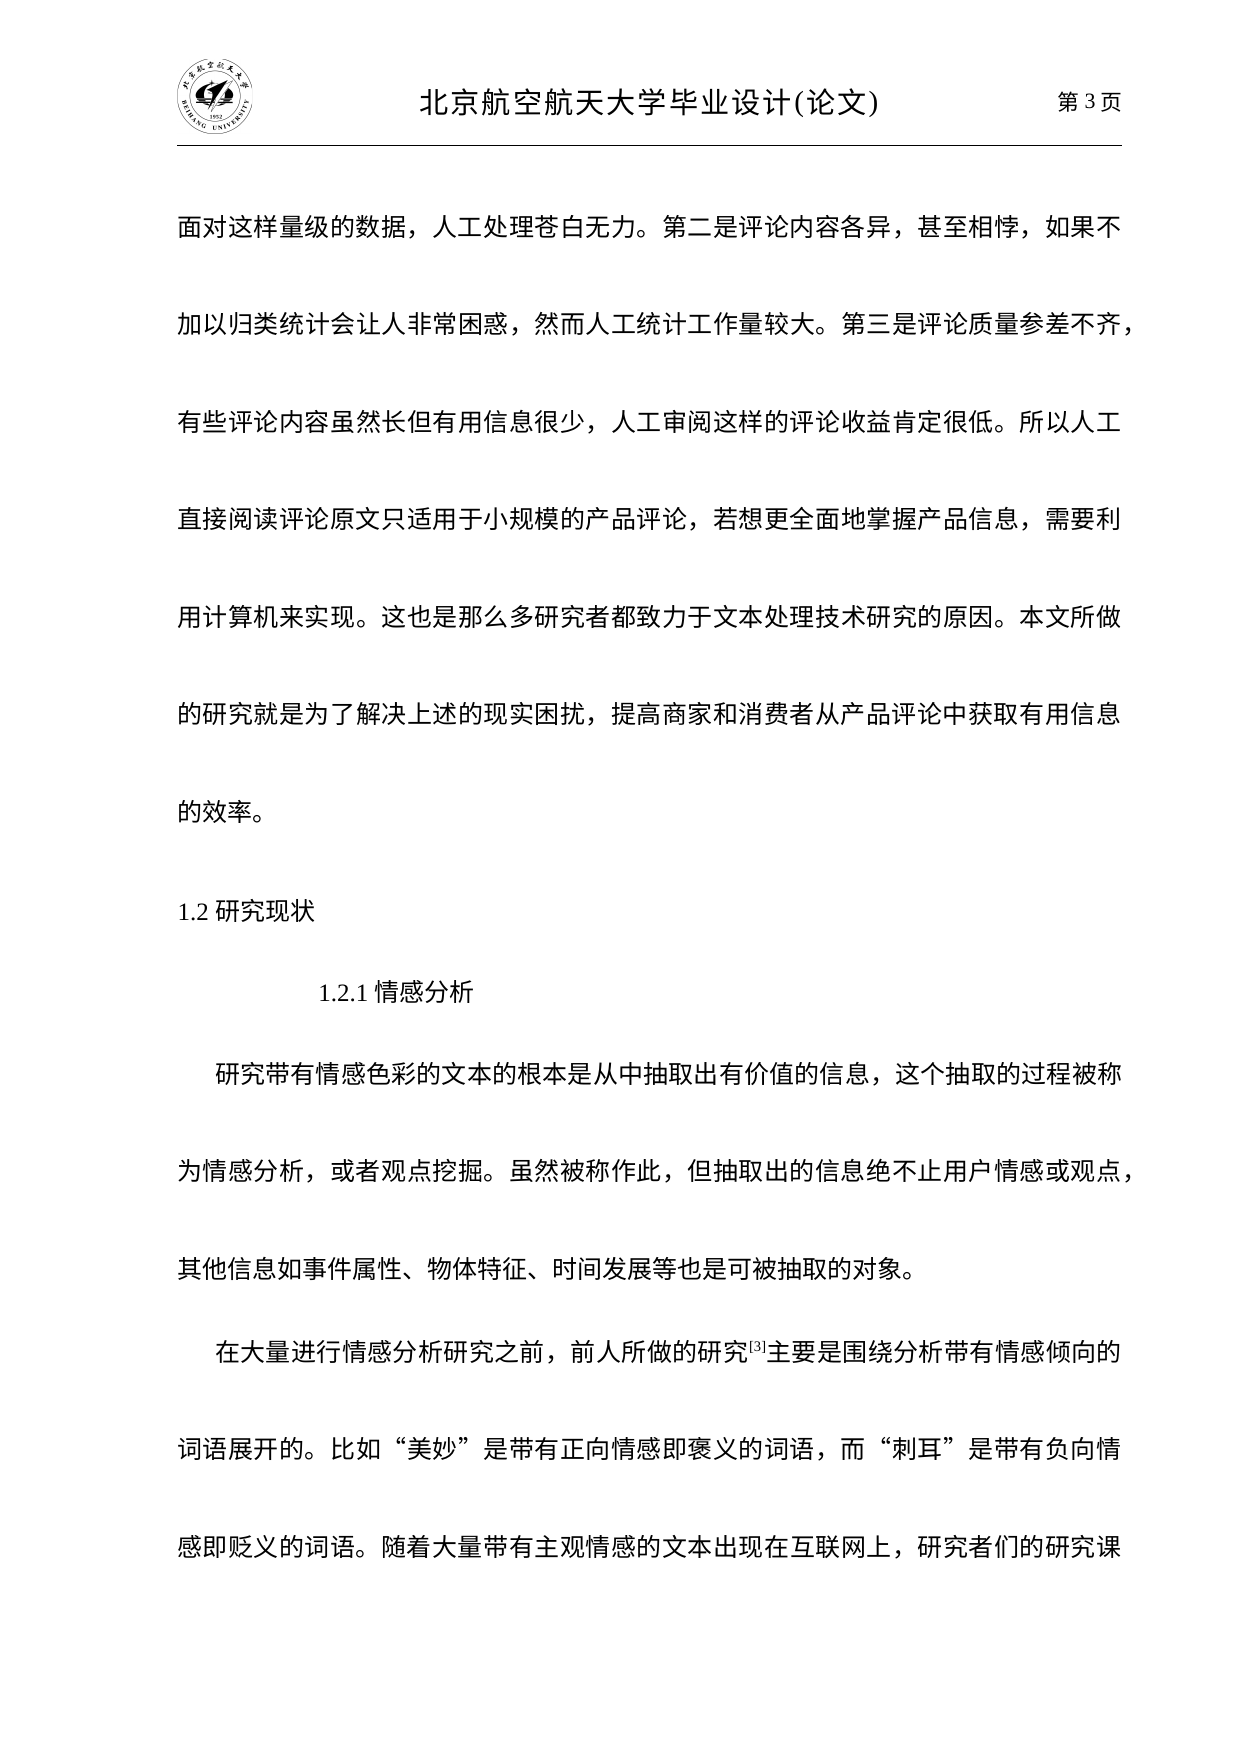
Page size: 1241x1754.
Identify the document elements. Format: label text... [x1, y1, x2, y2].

picture [177, 59, 253, 134]
subtitle 情感分析 [281, 958, 1122, 1023]
subtitle 研究现状 [177, 877, 1122, 942]
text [177, 1318, 1122, 1578]
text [177, 193, 1122, 843]
text 研究带有情感色彩的文本的根本是从中抽取出有价值的信息，这个抽取的过程被称为情感分析，或者观点挖掘。虽然被称作此，但抽取出的信息绝不止用户情感或观点，其他信息如事件属性、物体特征、时间发展等也是可被抽取的对象。 [177, 1040, 1122, 1300]
